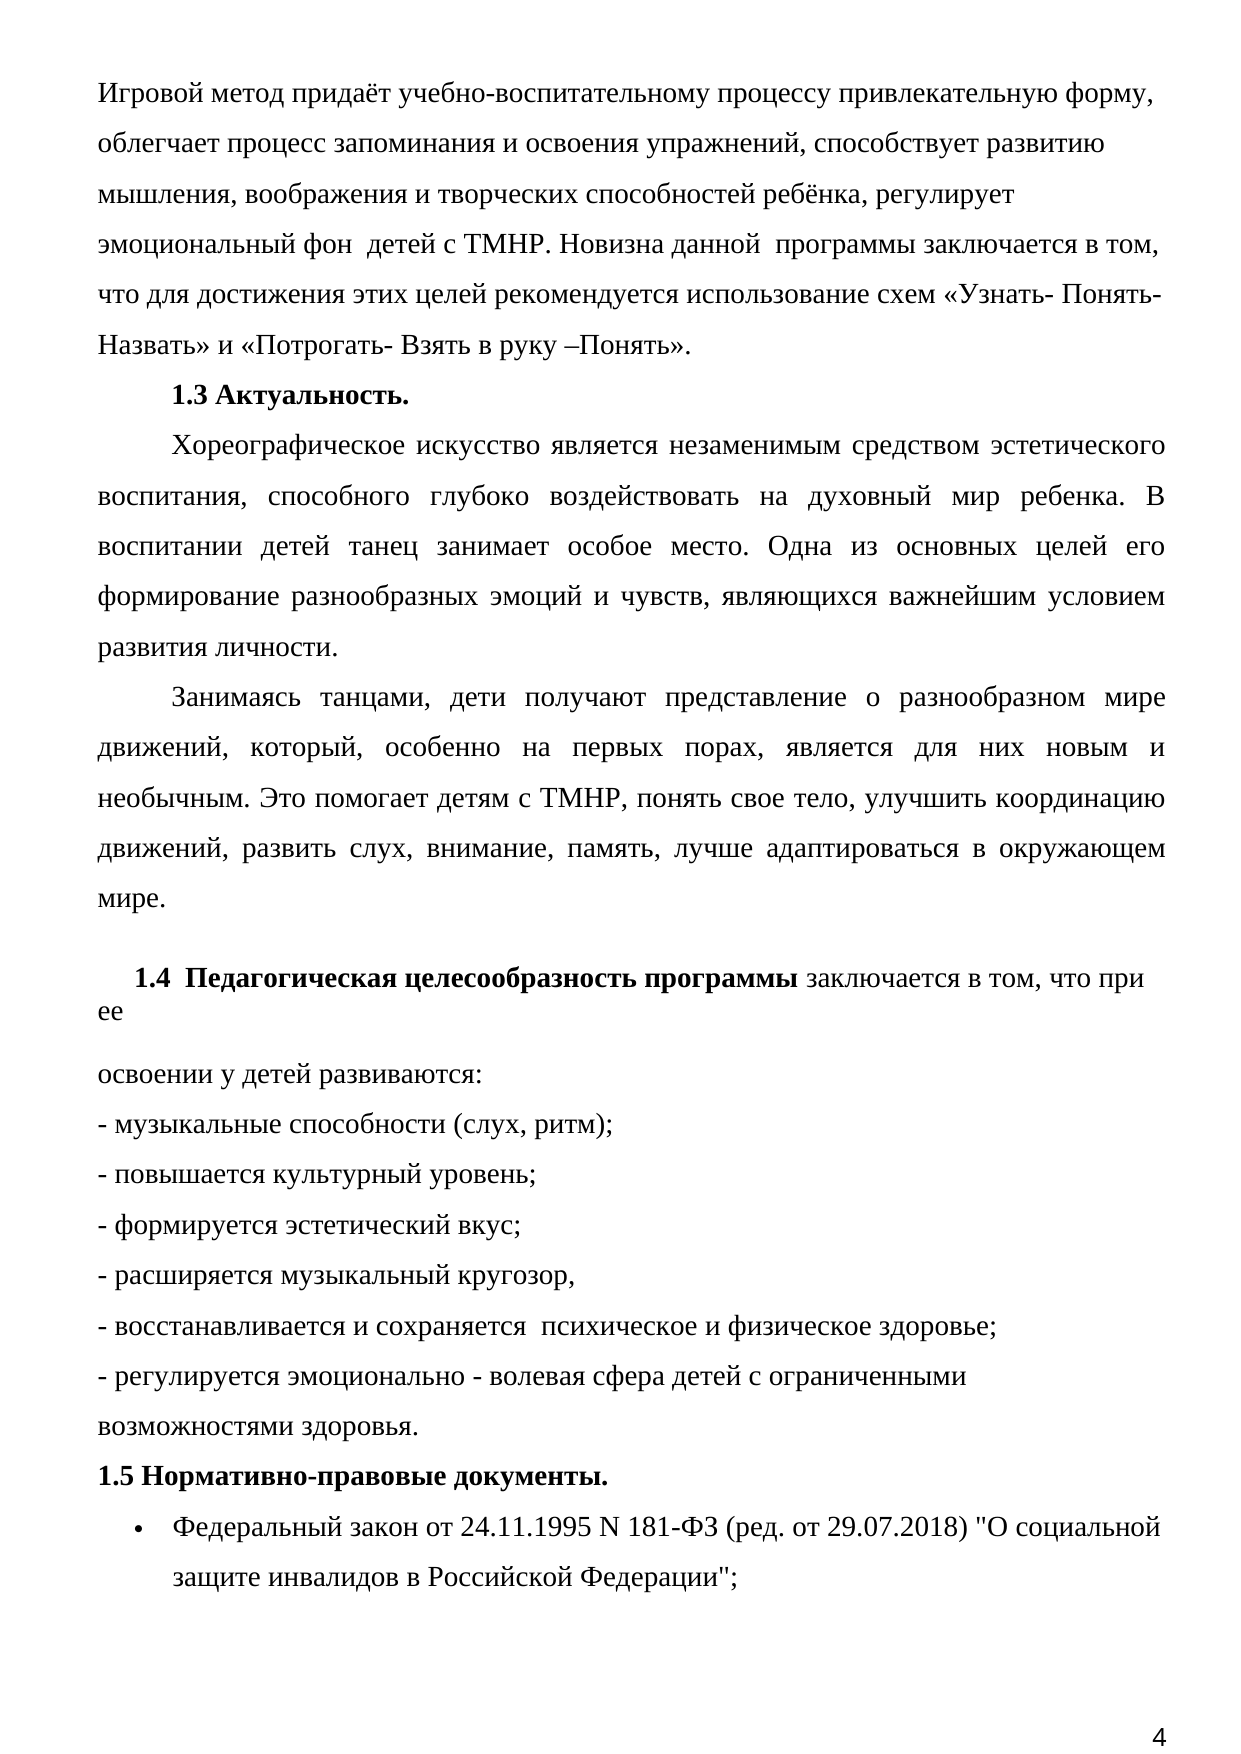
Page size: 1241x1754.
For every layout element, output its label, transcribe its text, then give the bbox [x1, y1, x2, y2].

text - повышается культурный уровень; [97, 1157, 1166, 1190]
text 1.4 Педагогическая целесообразность программы заключается в том, что при ее [97, 960, 1166, 1027]
list Федеральный закон от 24.11.1995 N 181-ФЗ (ред. от 29.07.2018) "О социальной защите инвалидов в Российской Федерации"; [135, 1509, 1166, 1593]
text - восстанавливается и сохраняется психическое и физическое здоровье; [97, 1308, 1166, 1341]
text Хореографическое искусство является незаменимым средством эстетического воспитания, способного глубоко воздействовать на духовный мир ребенка. В воспитании детей танец занимает особое место. Одна из основных целей его формирование разнообразных эмоций и чувств, являющихся важнейшим условием развития личности. [97, 427, 1166, 662]
text Занимаясь танцами, дети получают представление о разнообразном мире движений, который, особенно на первых порах, является для них новым и необычным. Это помогает детям с ТМНР, понять свое тело, улучшить координацию движений, развить слух, внимание, память, лучше адаптироваться в окружающем мире. [97, 679, 1166, 914]
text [97, 75, 1166, 360]
text 1.3 Актуальность. [97, 377, 1166, 411]
text - расширяется музыкальный кругозор, [97, 1257, 1166, 1291]
text освоении у детей развиваются: [97, 1056, 1166, 1089]
text 1.5 Нормативно-правовые документы. [97, 1458, 1166, 1492]
text - музыкальные способности (слух, ритм); [97, 1106, 1166, 1140]
text - формируется эстетический вкус; [97, 1207, 1166, 1241]
text - регулируется эмоционально - волевая сфера детей с ограниченными возможностями здоровья. [97, 1358, 1166, 1442]
